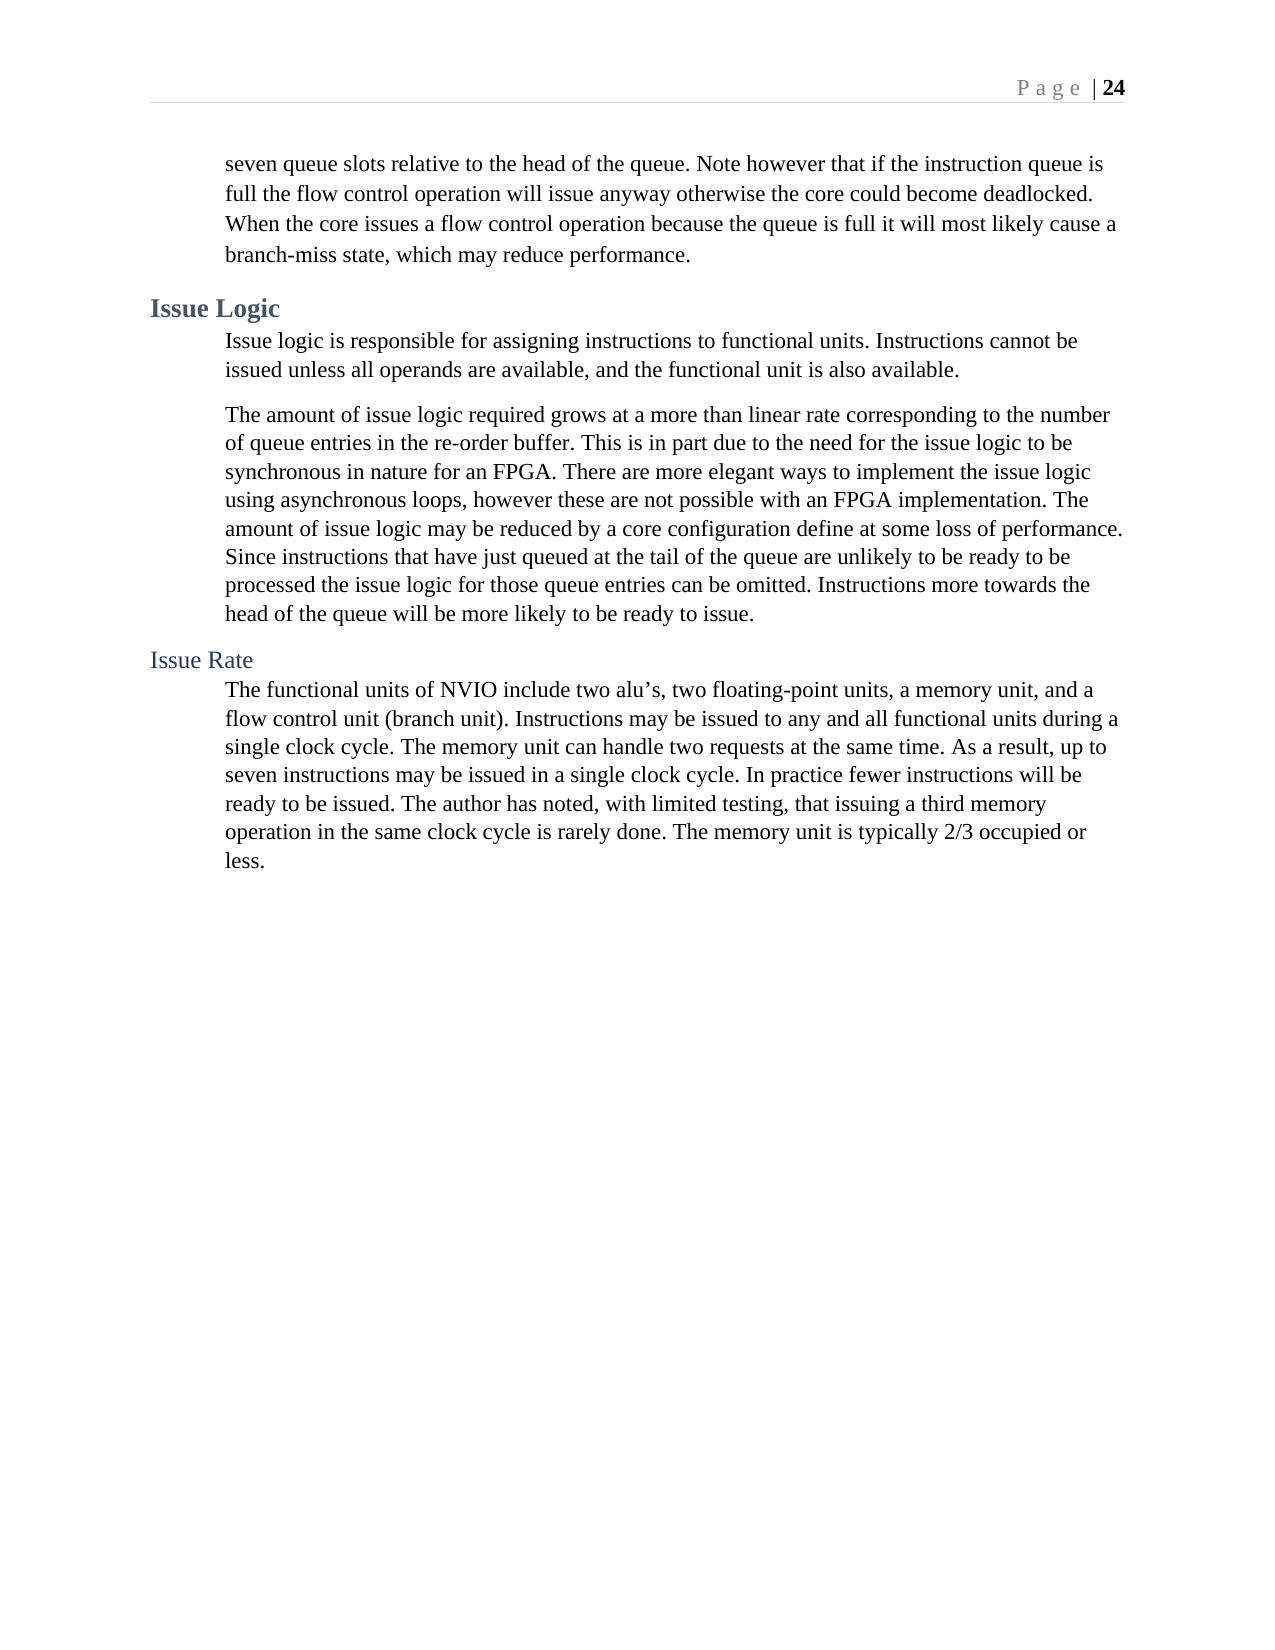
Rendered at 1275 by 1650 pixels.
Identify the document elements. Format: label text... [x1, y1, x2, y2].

text The functional units of NVIO include two alu’s, two floating-point units, a memory unit, and a flow control unit (branch unit). Instructions may be issued to any and all functional units during a single clock cycle. The memory unit can handle two requests at the same time. As a result, up to seven instructions may be issued in a single clock cycle. In practice fewer instructions will be ready to be issued. The author has noted, with limited testing, that issuing a third memory operation in the same clock cycle is rarely done. The memory unit is typically 2/3 occupied or less. [225, 676, 1125, 873]
subtitle Issue Rate [150, 645, 1125, 674]
text Issue logic is responsible for assigning instructions to functional units. Instructions cannot be issued unless all operands are available, and the functional unit is also available. [225, 327, 1125, 382]
subtitle Issue Logic [150, 292, 1125, 323]
text The amount of issue logic required grows at a more than linear rate corresponding to the number of queue entries in the re-order buffer. This is in part due to the need for the issue logic to be synchronous in nature for an FPGA. There are more elegant ways to implement the issue logic using asynchronous loops, however these are not possible with an FPGA implementation. The amount of issue logic may be reduced by a core configuration define at some loss of performance. Since instructions that have just queued at the tail of the queue are unlikely to be ready to be processed the issue logic for those queue entries can be omitted. Instructions more towards the head of the queue will be more likely to be ready to issue. [225, 401, 1125, 626]
